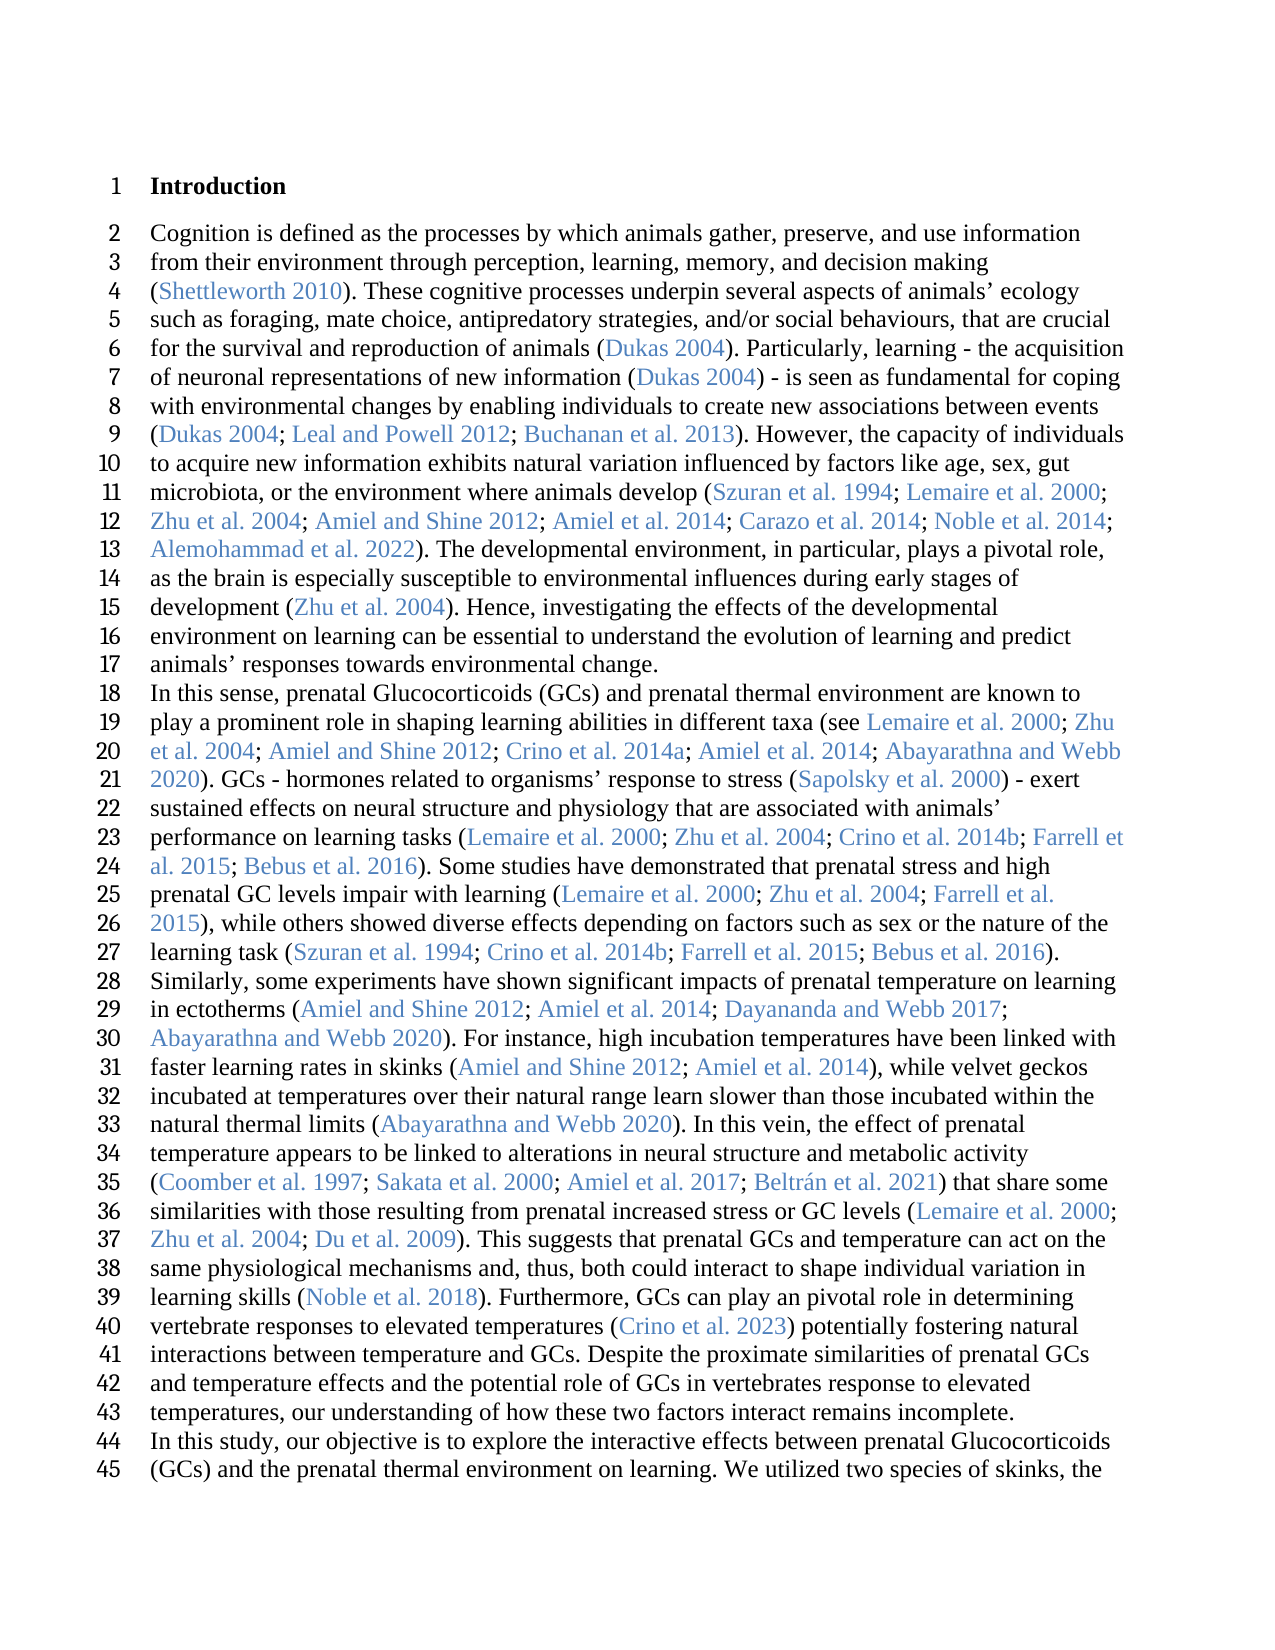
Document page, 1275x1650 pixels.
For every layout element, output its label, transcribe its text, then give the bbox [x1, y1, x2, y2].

subtitle Introduction [150, 171, 1125, 199]
